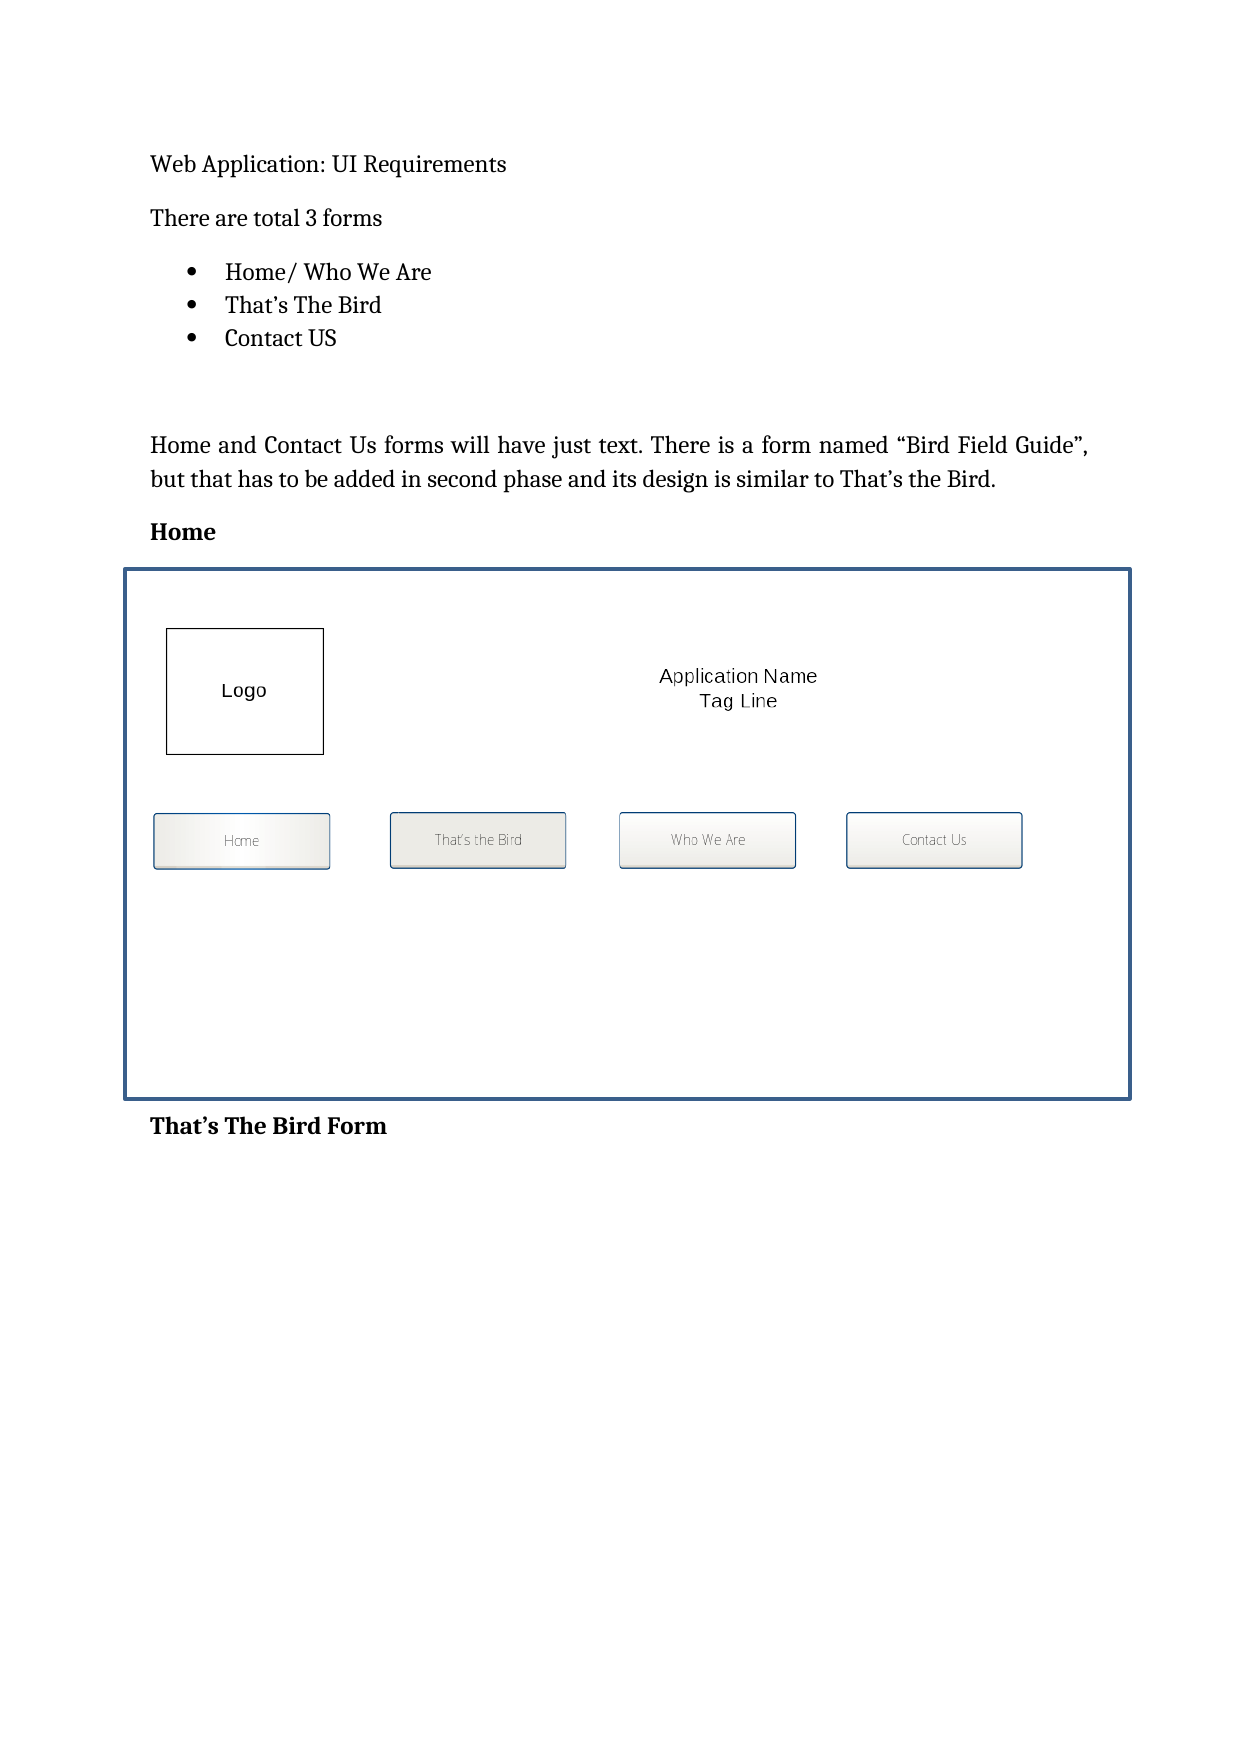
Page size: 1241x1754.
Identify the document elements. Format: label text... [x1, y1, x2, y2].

list That’s The Bird [187, 291, 1090, 319]
text Home [150, 518, 1090, 547]
text There are total 3 forms [150, 204, 1090, 233]
text That’s The Bird Form [150, 1112, 1090, 1141]
list Home/ Who We Are [187, 258, 1090, 286]
text Web Application: UI Requirements [150, 150, 1090, 179]
text Home and Contact Us forms will have just text. There is a form named “Bird Field Guide”, but that has to be added in second phase and its design is similar to That’s the Bird. [150, 431, 1090, 493]
list Contact US [187, 324, 1090, 352]
